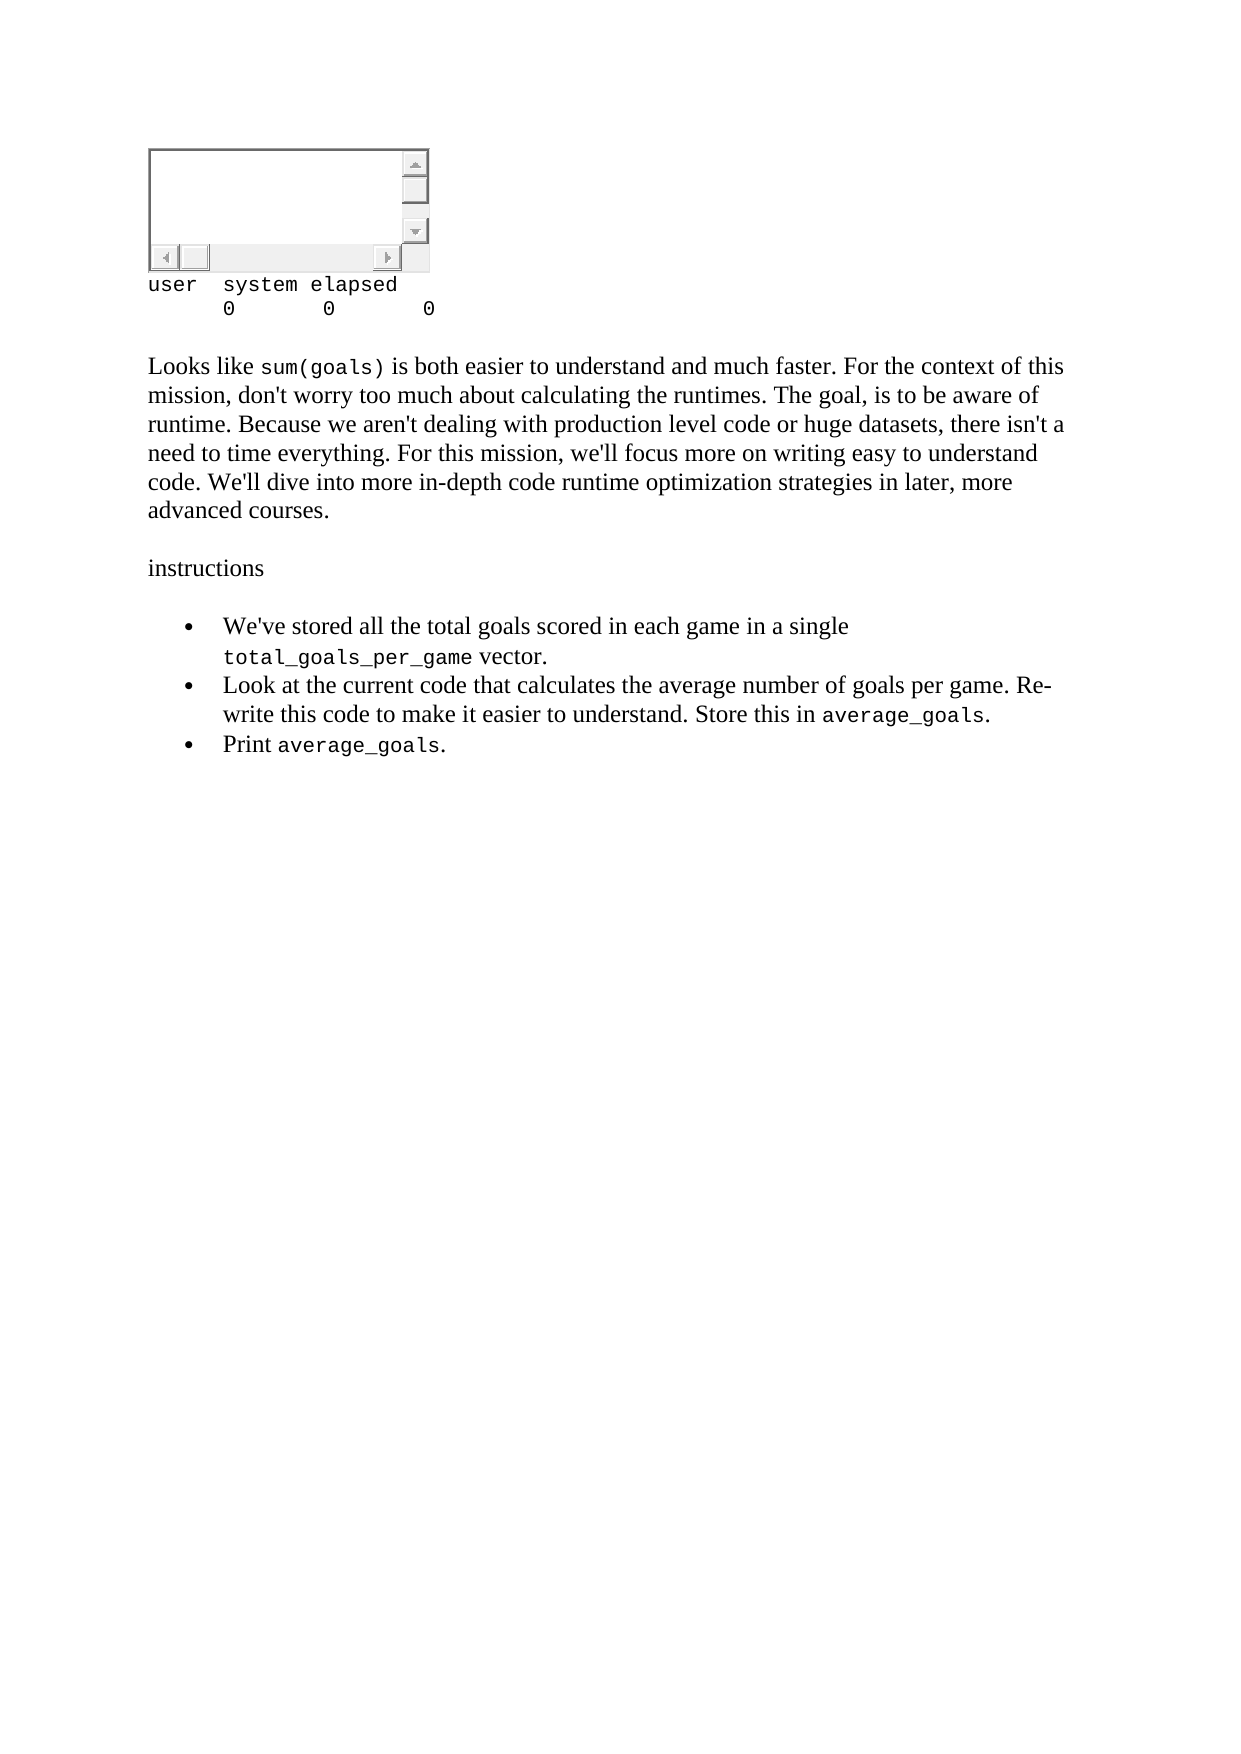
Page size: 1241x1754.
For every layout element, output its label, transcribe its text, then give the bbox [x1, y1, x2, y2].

text Looks like sum(goals) is both easier to understand and much faster. For the context of this mission, don't worry too much about calculating the runtimes. The goal, is to be aware of runtime. Because we aren't dealing with production level code or huge datasets, there isn't a need to time everything. For this mission, we'll focus more on writing easy to understand code. We'll dive into more in-depth code runtime optimization strategies in later, more advanced courses. [148, 351, 1093, 524]
list Look at the current code that calculates the average number of goals per game. Re-write this code to make it easier to understand. Store this in average_goals. [185, 670, 1093, 729]
list We've stored all the total goals scored in each game in a single total_goals_per_game vector. [185, 611, 1093, 670]
text user system elapsed [148, 274, 1093, 298]
list Print average_goals. [185, 729, 1093, 758]
text 0 0 0 [148, 298, 1093, 322]
text instructions [148, 553, 1093, 582]
